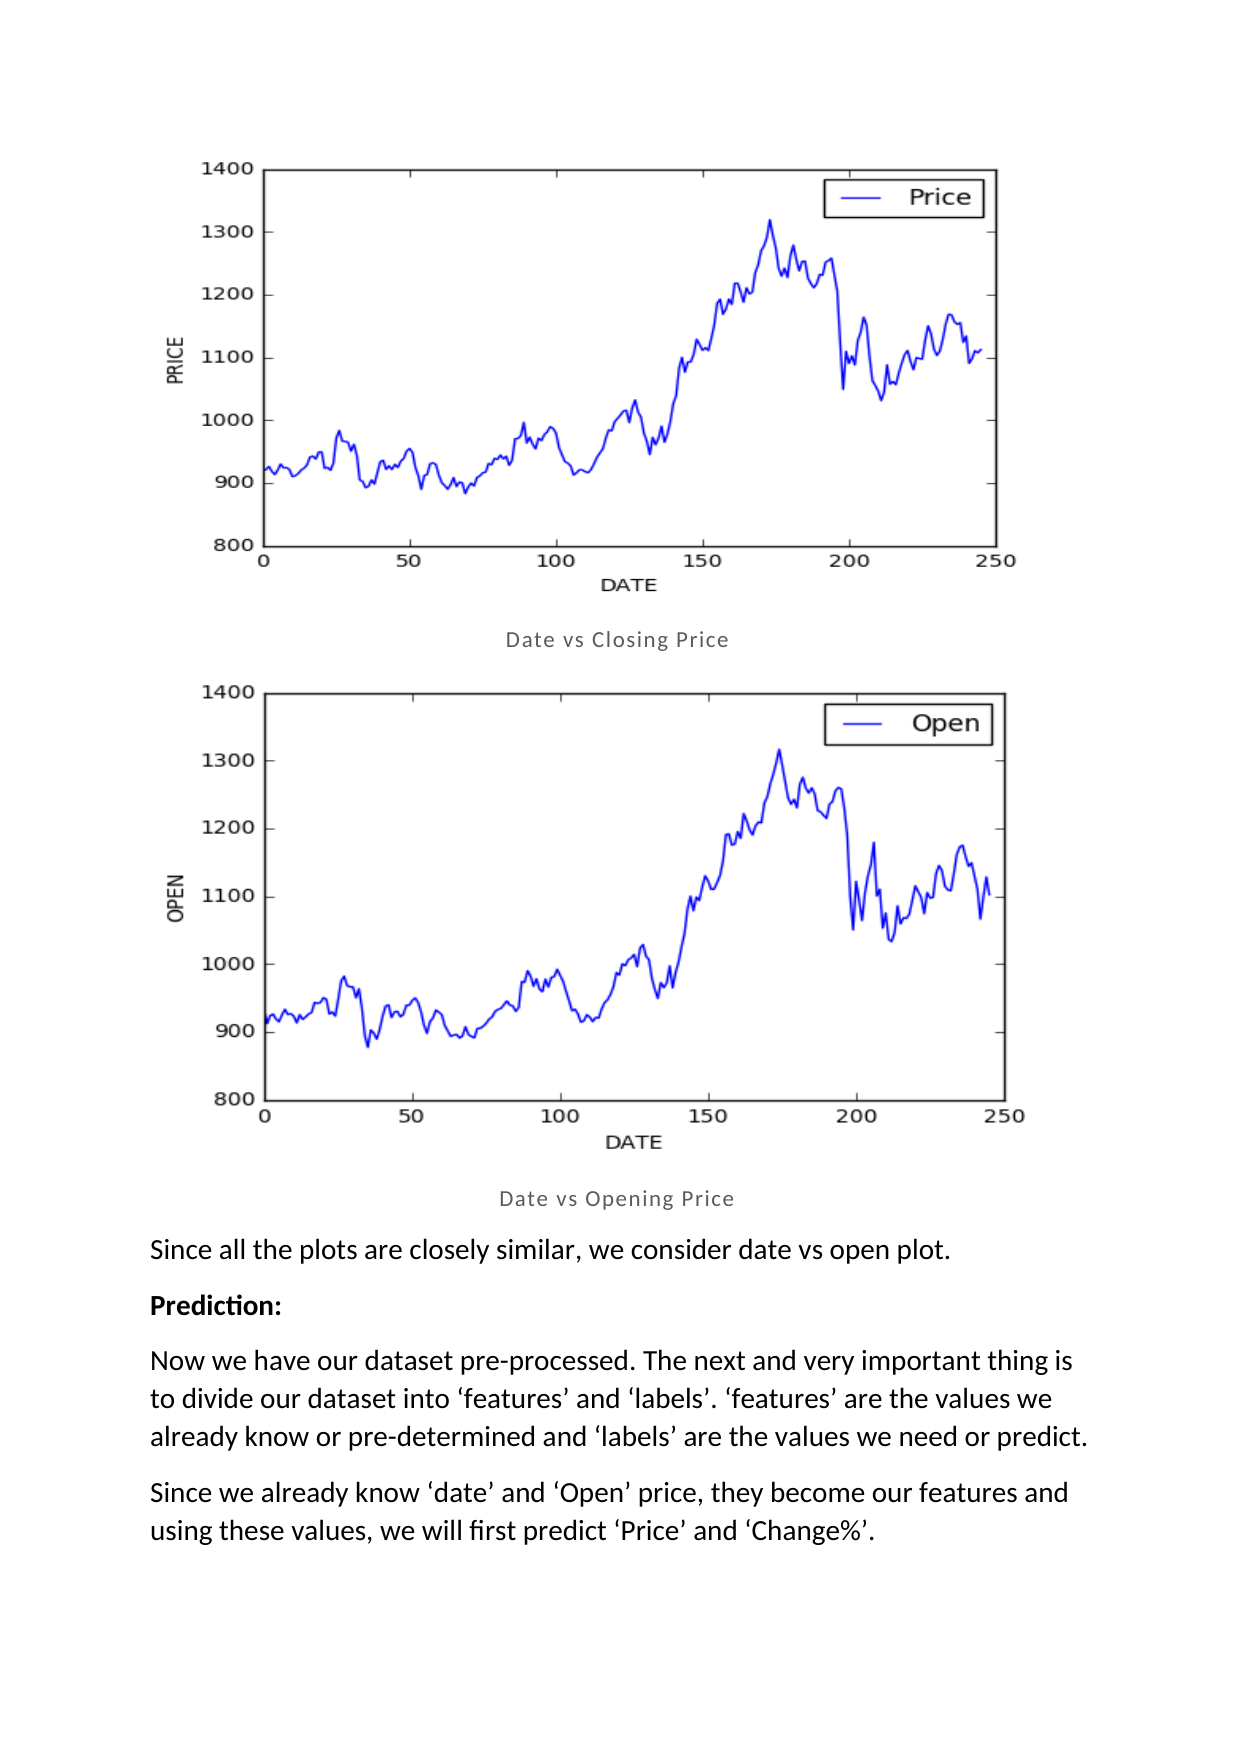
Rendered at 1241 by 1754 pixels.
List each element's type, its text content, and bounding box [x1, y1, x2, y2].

subtitle Date vs Closing Price [150, 625, 1090, 653]
subtitle Date vs Opening Price [150, 1184, 1090, 1213]
text Prediction: [150, 1287, 1090, 1322]
text Now we have our dataset pre-processed. The next and very important thing is to divide our dataset into ‘features’ and ‘labels’. ‘features’ are the values we already know or pre-determined and ‘labels’ are the values we need or predict. [150, 1342, 1090, 1454]
picture [150, 672, 1041, 1166]
picture [150, 150, 1032, 607]
text Since we already know ‘date’ and ‘Open’ price, they become our features and using these values, we will first predict ‘Price’ and ‘Change%’. [150, 1474, 1090, 1548]
text Since all the plots are closely similar, we consider date vs open plot. [150, 1231, 1090, 1267]
